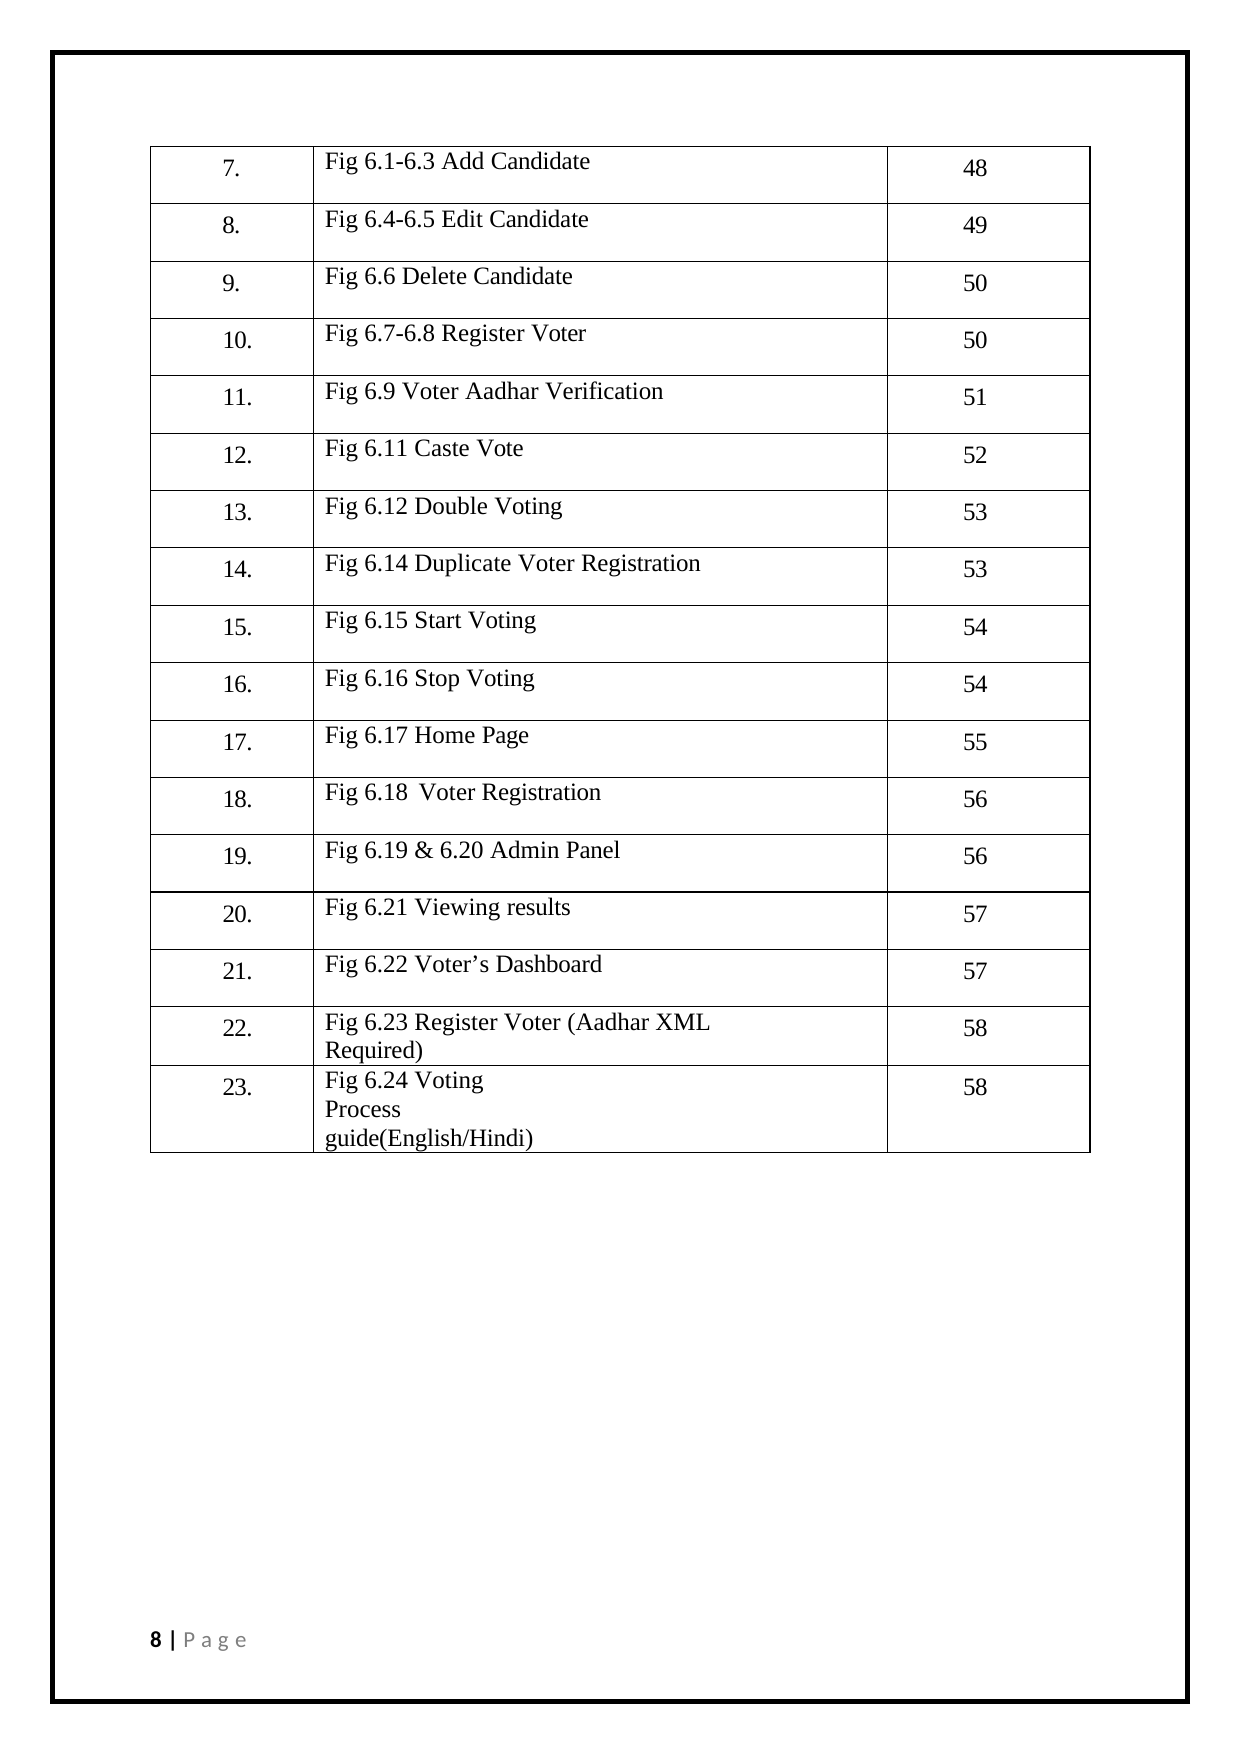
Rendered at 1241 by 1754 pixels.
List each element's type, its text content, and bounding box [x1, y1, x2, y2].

table_cell 49 [888, 204, 1089, 261]
table_cell Fig 6.15 Start Voting [314, 606, 887, 662]
table_header 48 [888, 147, 1089, 203]
table_cell Fig 6.9 Voter Aadhar Verification [314, 376, 887, 433]
table_cell 19. [151, 835, 313, 891]
table_cell 20. [151, 893, 313, 949]
table_cell Fig 6.21 Viewing results [314, 893, 887, 949]
table_cell Fig 6.19 & 6.20 Admin Panel [314, 835, 887, 891]
table_cell 54 [888, 606, 1089, 662]
table_header Fig 6.1-6.3 Add Candidate [314, 147, 887, 203]
table_cell Fig 6.16 Stop Voting [314, 663, 887, 719]
table_cell 50 [888, 319, 1089, 375]
table_cell 10. [151, 319, 313, 375]
table_cell 21. [151, 950, 313, 1006]
table_cell 55 [888, 721, 1089, 777]
table_cell 12. [151, 434, 313, 490]
table_cell Fig 6.7-6.8 Register Voter [314, 319, 887, 375]
table_cell 57 [888, 893, 1089, 949]
table_cell 56 [888, 835, 1089, 891]
table_cell Fig 6.11 Caste Vote [314, 434, 887, 490]
table_cell Fig 6.6 Delete Candidate [314, 262, 887, 318]
table_cell 18. [151, 778, 313, 834]
table_cell 56 [888, 778, 1089, 834]
table_cell 50 [888, 262, 1089, 318]
table_cell Fig 6.14 Duplicate Voter Registration [314, 548, 887, 605]
table_header 7. [151, 147, 313, 203]
table_cell 52 [888, 434, 1089, 490]
table_cell 53 [888, 548, 1089, 605]
table_cell 51 [888, 376, 1089, 433]
table_cell Fig 6.4-6.5 Edit Candidate [314, 204, 887, 261]
table_cell 58 [888, 1007, 1089, 1064]
table_cell 22. [151, 1007, 313, 1064]
table_cell 53 [888, 491, 1089, 547]
table_cell 13. [151, 491, 313, 547]
table_cell 17. [151, 721, 313, 777]
table_cell 54 [888, 663, 1089, 719]
table_cell 11. [151, 376, 313, 433]
table_cell Fig 6.23 Register Voter (Aadhar XML Required) [314, 1007, 887, 1064]
table_cell 57 [888, 950, 1089, 1006]
table_cell 15. [151, 606, 313, 662]
table_cell 8. [151, 204, 313, 261]
table_cell 58 [888, 1066, 1089, 1152]
table_cell Fig 6.18 Voter Registration [314, 778, 887, 834]
table_cell Fig 6.17 Home Page [314, 721, 887, 777]
table_cell Fig 6.12 Double Voting [314, 491, 887, 547]
table_cell 9. [151, 262, 313, 318]
table_cell 23. [151, 1066, 313, 1152]
table_cell 16. [151, 663, 313, 719]
table_cell Fig 6.24 Voting Process guide(English/Hindi) [314, 1066, 887, 1152]
table_cell 14. [151, 548, 313, 605]
table_cell Fig 6.22 Voter’s Dashboard [314, 950, 887, 1006]
